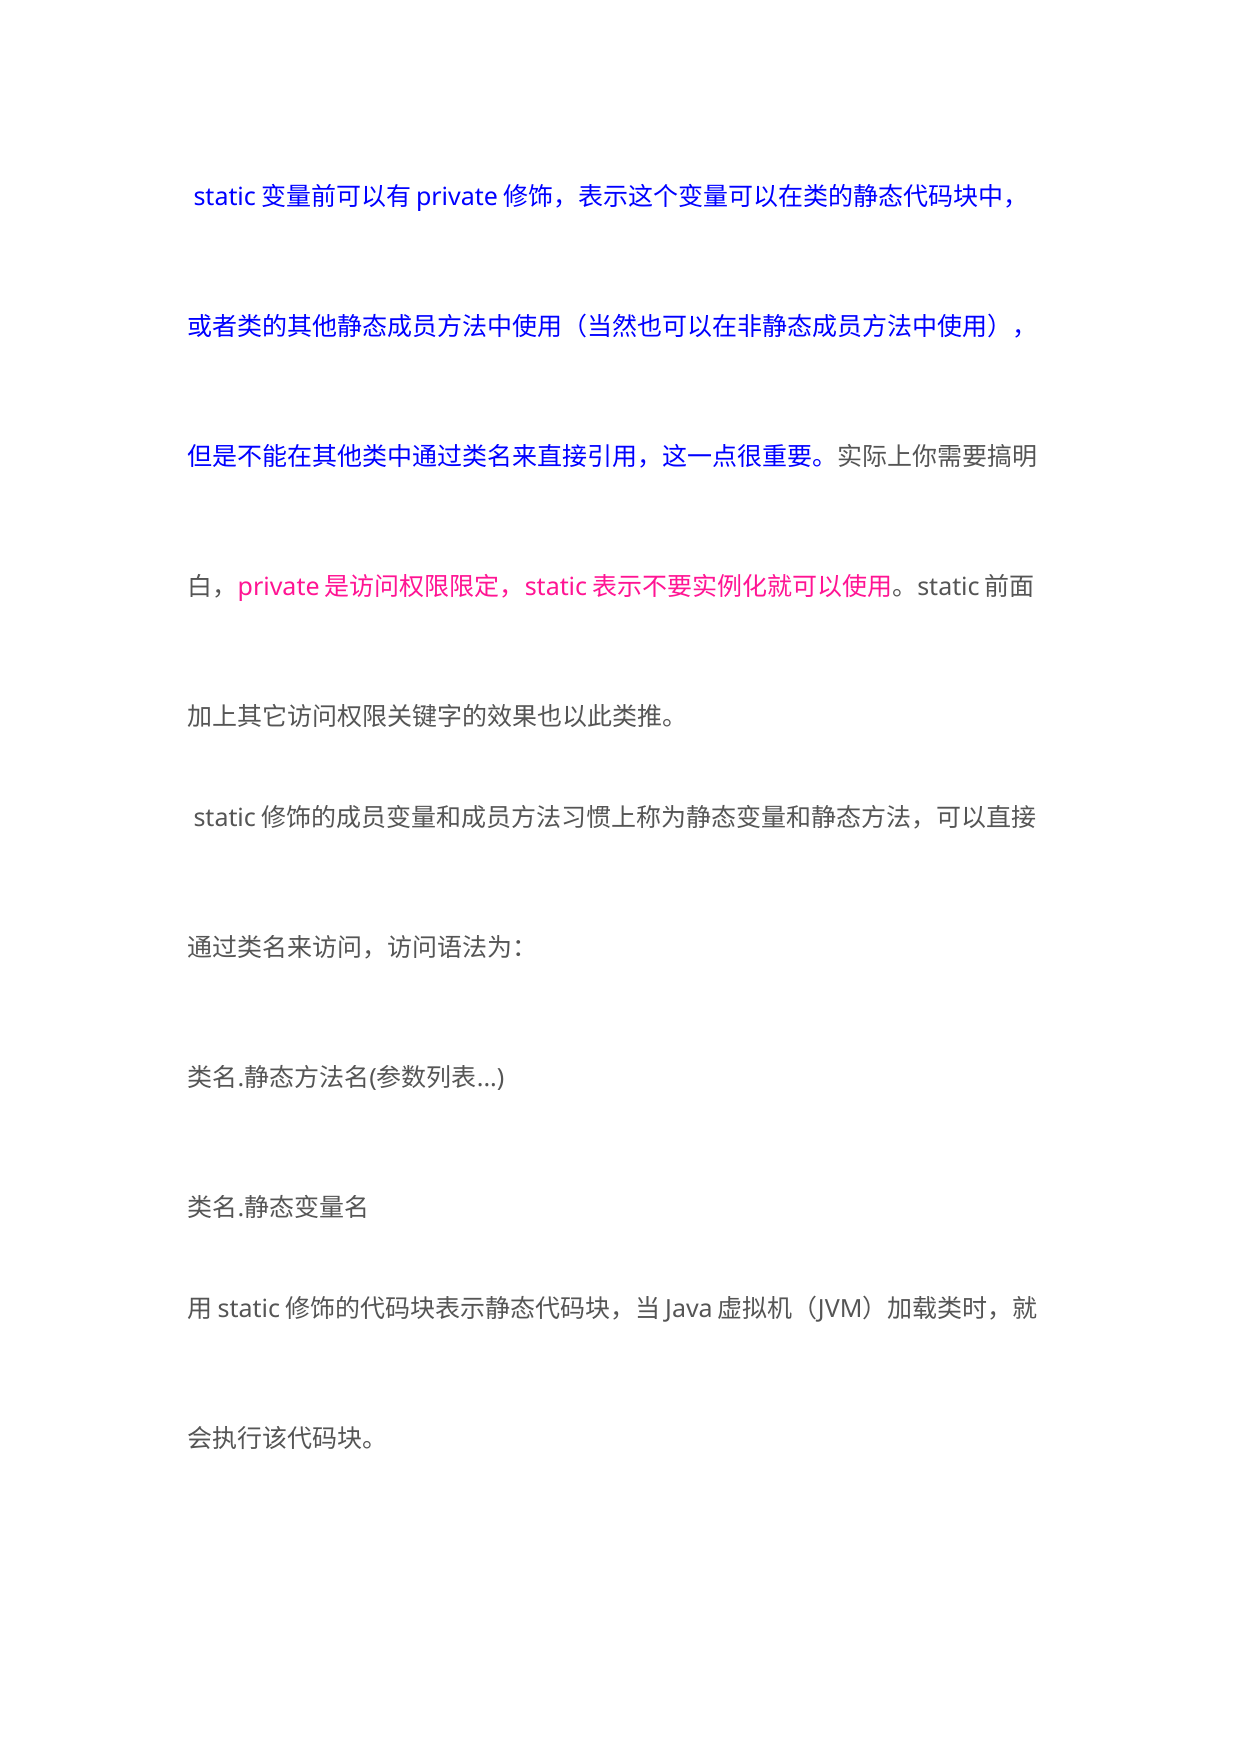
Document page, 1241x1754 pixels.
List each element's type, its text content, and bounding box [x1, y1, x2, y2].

text static修饰的成员变量和成员方法习惯上称为静态变量和静态方法，可以直接通过类名来访问，访问语法为： 类名.静态方法名(参数列表...) 类名.静态变量名 [187, 783, 1053, 1238]
text static变量前可以有private修饰，表示这个变量可以在类的静态代码块中，或者类的其他静态成员方法中使用（当然也可以在非静态成员方法中使用），但是不能在其他类中通过类名来直接引用，这一点很重要。实际上你需要搞明白，private是访问权限限定，static表示不要实例化就可以使用。static前面加上其它访问权限关键字的效果也以此类推。 [187, 162, 1053, 747]
text 用static修饰的代码块表示静态代码块，当Java虚拟机（JVM）加载类时，就会执行该代码块。 [187, 1274, 1053, 1469]
